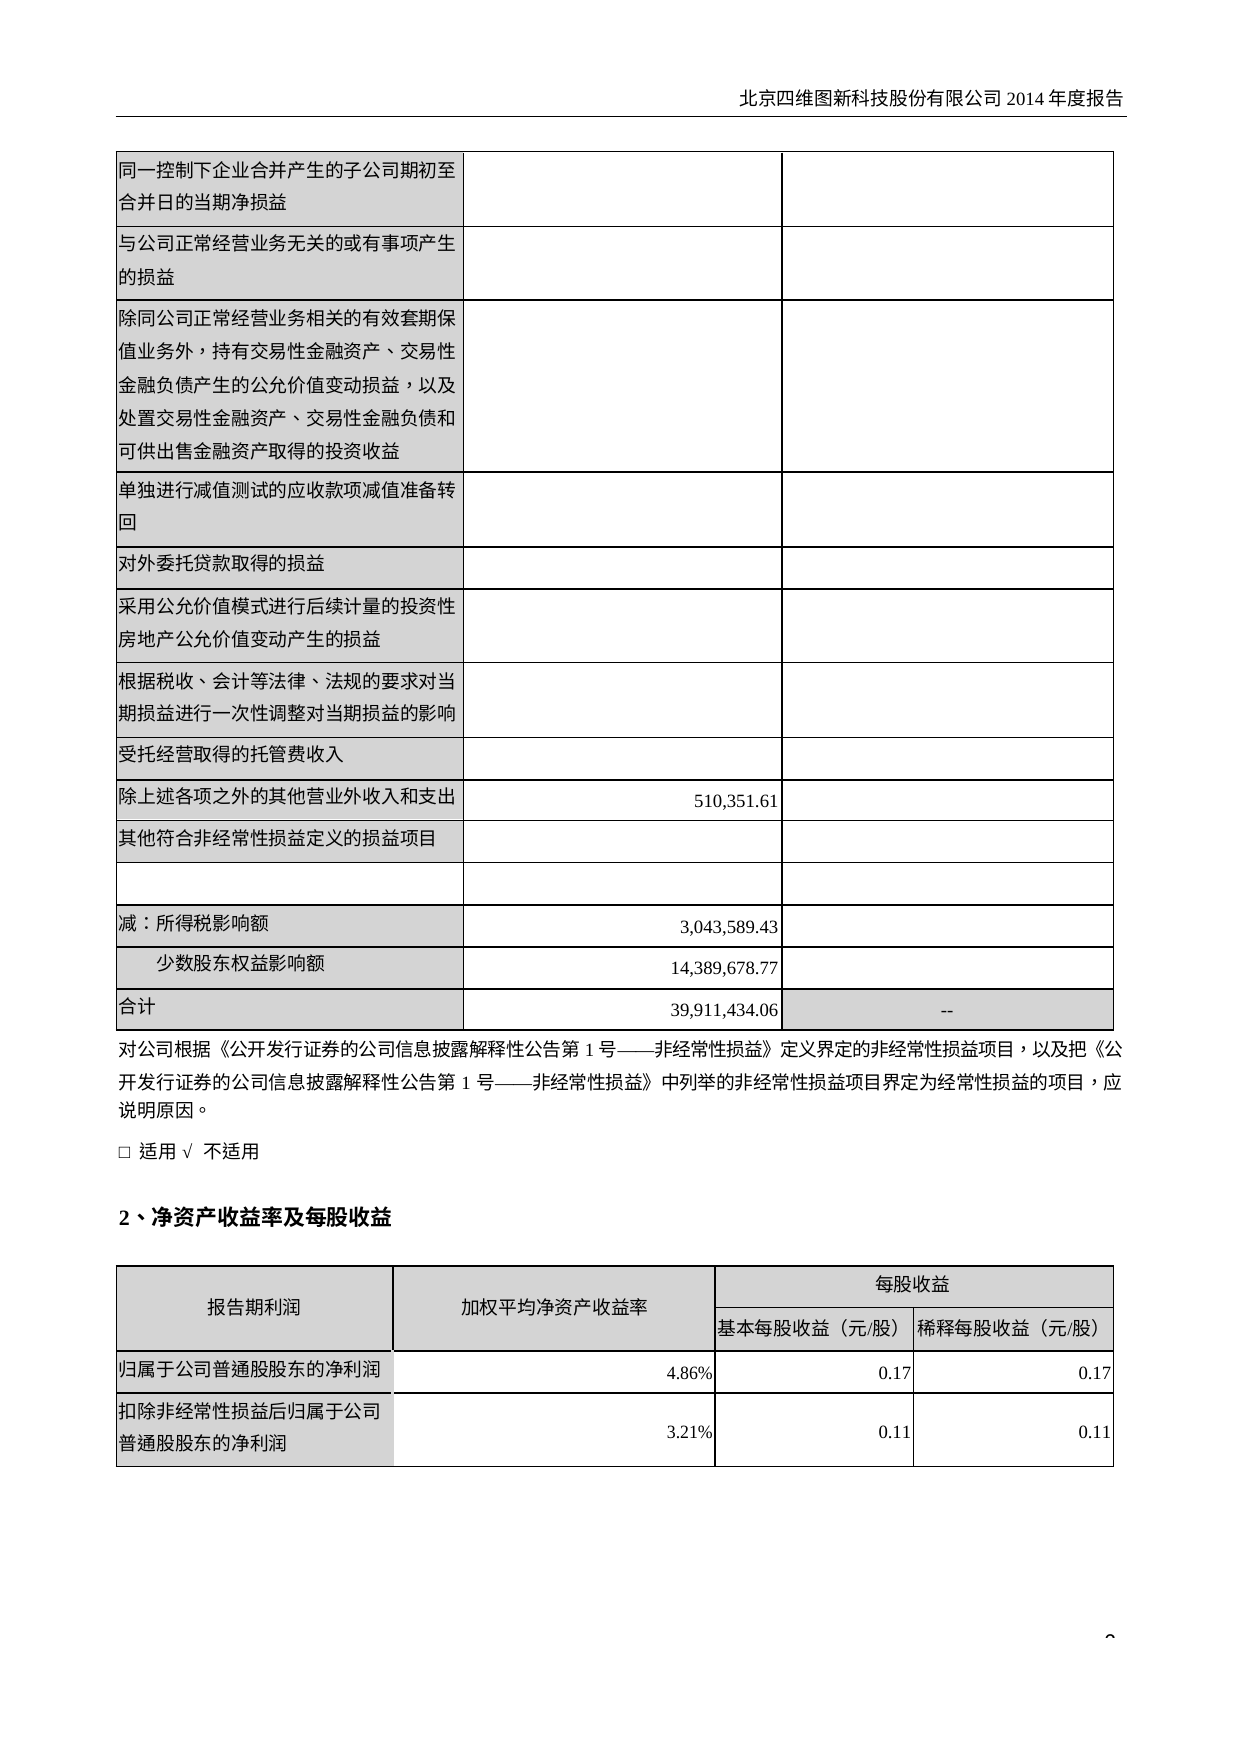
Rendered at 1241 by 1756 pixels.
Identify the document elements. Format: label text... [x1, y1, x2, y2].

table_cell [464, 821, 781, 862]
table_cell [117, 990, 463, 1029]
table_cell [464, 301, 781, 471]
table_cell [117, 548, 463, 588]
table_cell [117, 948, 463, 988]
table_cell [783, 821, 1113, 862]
text 开发行证券的公司信息披露解释性公告第 1 号——非经常性损益》中列举的非经常性损益项目界定为经常性损益的项目，应 说明原因。 [119, 1069, 1123, 1123]
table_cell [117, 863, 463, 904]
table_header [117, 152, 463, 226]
text □ 适用 √ 不适用 [119, 1138, 1138, 1164]
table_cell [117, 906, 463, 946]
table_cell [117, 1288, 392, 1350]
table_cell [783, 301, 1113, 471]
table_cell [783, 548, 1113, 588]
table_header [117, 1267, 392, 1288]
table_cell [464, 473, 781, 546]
text 对公司根据《公开发行证券的公司信息披露解释性公告第 1 号——非经常性损益》定义界定的非经常性损益项目，以及把《公 [119, 1037, 1138, 1062]
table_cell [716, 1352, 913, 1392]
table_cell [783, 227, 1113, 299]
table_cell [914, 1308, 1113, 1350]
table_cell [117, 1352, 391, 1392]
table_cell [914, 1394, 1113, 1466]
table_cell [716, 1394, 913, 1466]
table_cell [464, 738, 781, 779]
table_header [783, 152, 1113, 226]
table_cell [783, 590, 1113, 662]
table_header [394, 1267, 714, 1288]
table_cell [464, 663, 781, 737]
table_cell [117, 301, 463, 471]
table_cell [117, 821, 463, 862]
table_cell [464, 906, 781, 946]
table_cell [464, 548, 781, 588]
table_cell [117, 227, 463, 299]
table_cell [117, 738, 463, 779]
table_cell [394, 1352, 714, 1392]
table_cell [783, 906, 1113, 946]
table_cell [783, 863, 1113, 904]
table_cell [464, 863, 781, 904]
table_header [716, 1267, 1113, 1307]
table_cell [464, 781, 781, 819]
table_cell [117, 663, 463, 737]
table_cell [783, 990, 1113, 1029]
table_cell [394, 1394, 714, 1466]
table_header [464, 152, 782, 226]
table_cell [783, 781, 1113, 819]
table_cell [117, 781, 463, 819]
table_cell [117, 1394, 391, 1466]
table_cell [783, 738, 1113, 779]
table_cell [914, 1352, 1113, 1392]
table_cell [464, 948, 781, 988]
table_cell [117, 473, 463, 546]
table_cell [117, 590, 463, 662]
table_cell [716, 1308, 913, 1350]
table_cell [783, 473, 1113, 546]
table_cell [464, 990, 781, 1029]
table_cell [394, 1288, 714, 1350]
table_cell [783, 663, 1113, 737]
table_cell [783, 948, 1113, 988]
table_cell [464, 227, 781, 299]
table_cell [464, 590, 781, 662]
text 2、净资产收益率及每股收益 [119, 1201, 1138, 1231]
